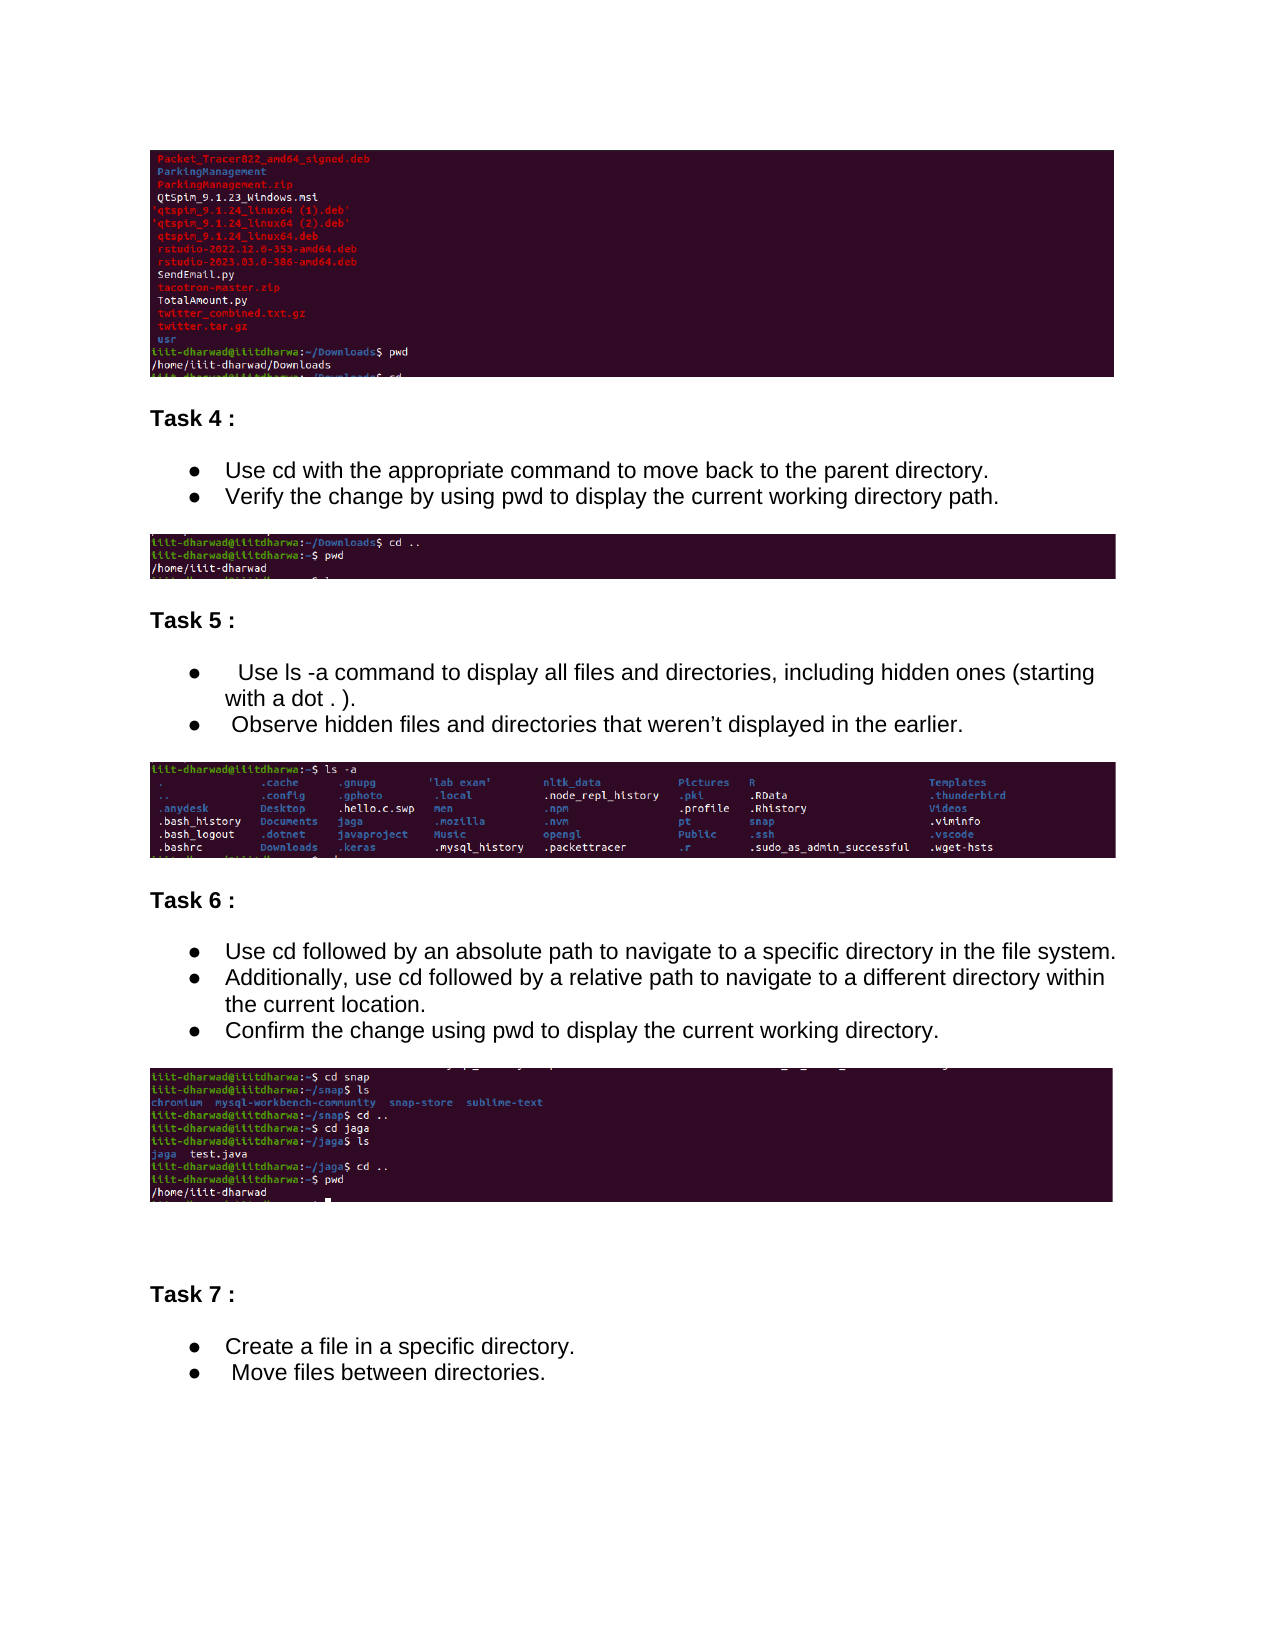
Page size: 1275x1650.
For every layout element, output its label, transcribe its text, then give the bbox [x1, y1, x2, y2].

picture [150, 534, 1116, 579]
list Confirm the change using pwd to display the current working directory. [187, 1017, 1125, 1043]
list Use cd followed by an absolute path to navigate to a specific directory in the file system. [187, 938, 1125, 964]
text Task 4 : [150, 405, 1125, 432]
list Observe hidden files and directories that weren’t displayed in the earlier. [187, 711, 1125, 737]
text Task 5 : [150, 607, 1125, 633]
picture [150, 762, 1116, 858]
text Task 7 : [150, 1281, 1125, 1308]
list Verify the change by using pwd to display the current working directory path. [187, 483, 1125, 509]
list Move files between directories. [187, 1359, 1125, 1386]
picture [150, 150, 1114, 377]
text Task 6 : [150, 887, 1125, 913]
list Use ls -a command to display all files and directories, including hidden ones (starting with a dot . ). [187, 658, 1125, 711]
picture [150, 1068, 1113, 1202]
list Use cd with the appropriate command to move back to the parent directory. [187, 457, 1125, 483]
list Additionally, use cd followed by a relative path to navigate to a different directory within the current location. [187, 964, 1125, 1017]
list Create a file in a specific directory. [187, 1333, 1125, 1359]
